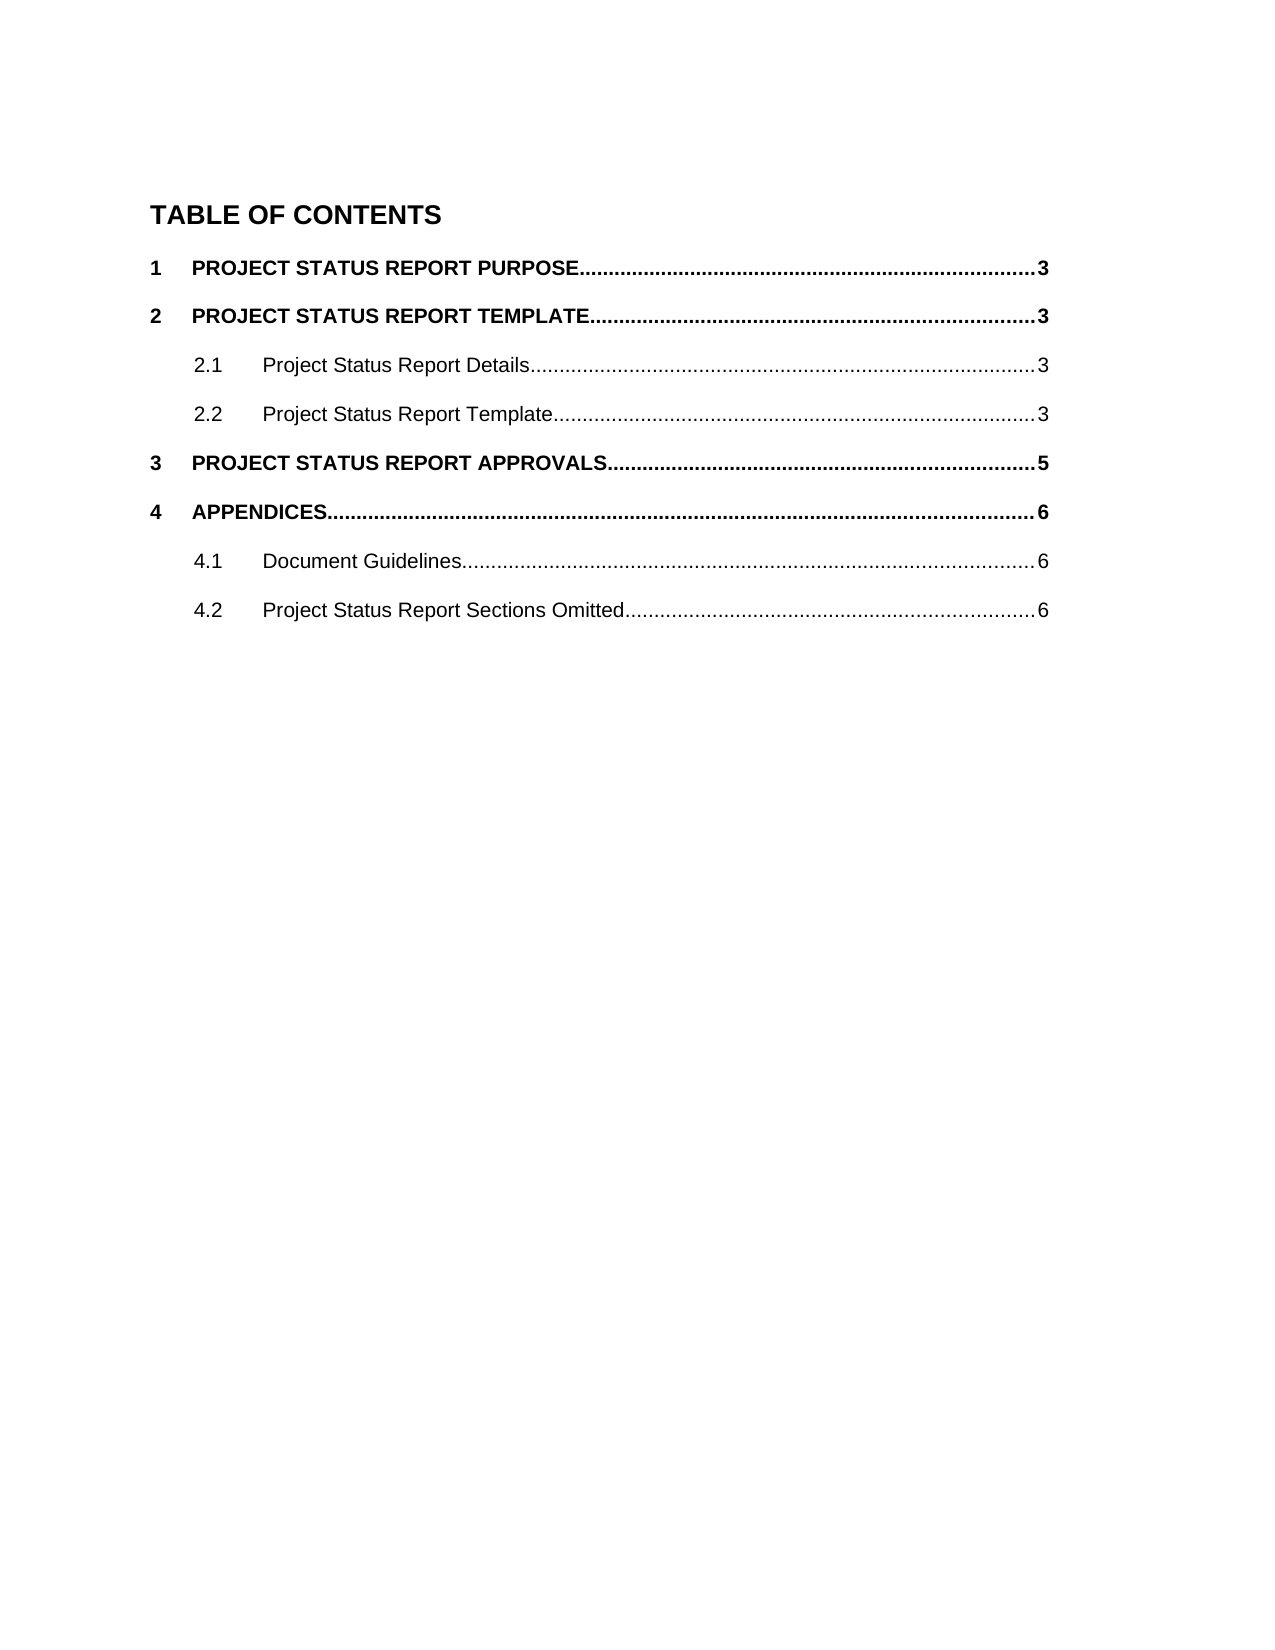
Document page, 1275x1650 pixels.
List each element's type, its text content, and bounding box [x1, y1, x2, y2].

text TABLE OF CONTENTS [150, 199, 1125, 230]
text 2.1 Project Status Report Details 3 [193, 353, 1125, 377]
text 4 APPENDICES 6 [150, 500, 1125, 524]
text 1 PROJECT STATUS REPORT PURPOSE 3 [150, 255, 1125, 279]
text 2.2 Project Status Report Template 3 [193, 402, 1125, 426]
text 2 PROJECT STATUS REPORT TEMPLATE 3 [150, 304, 1125, 328]
text 3 PROJECT STATUS REPORT APPROVALS 5 [150, 451, 1125, 475]
text 4.1 Document Guidelines 6 [193, 549, 1125, 573]
text 4.2 Project Status Report Sections Omitted 6 [193, 598, 1125, 622]
